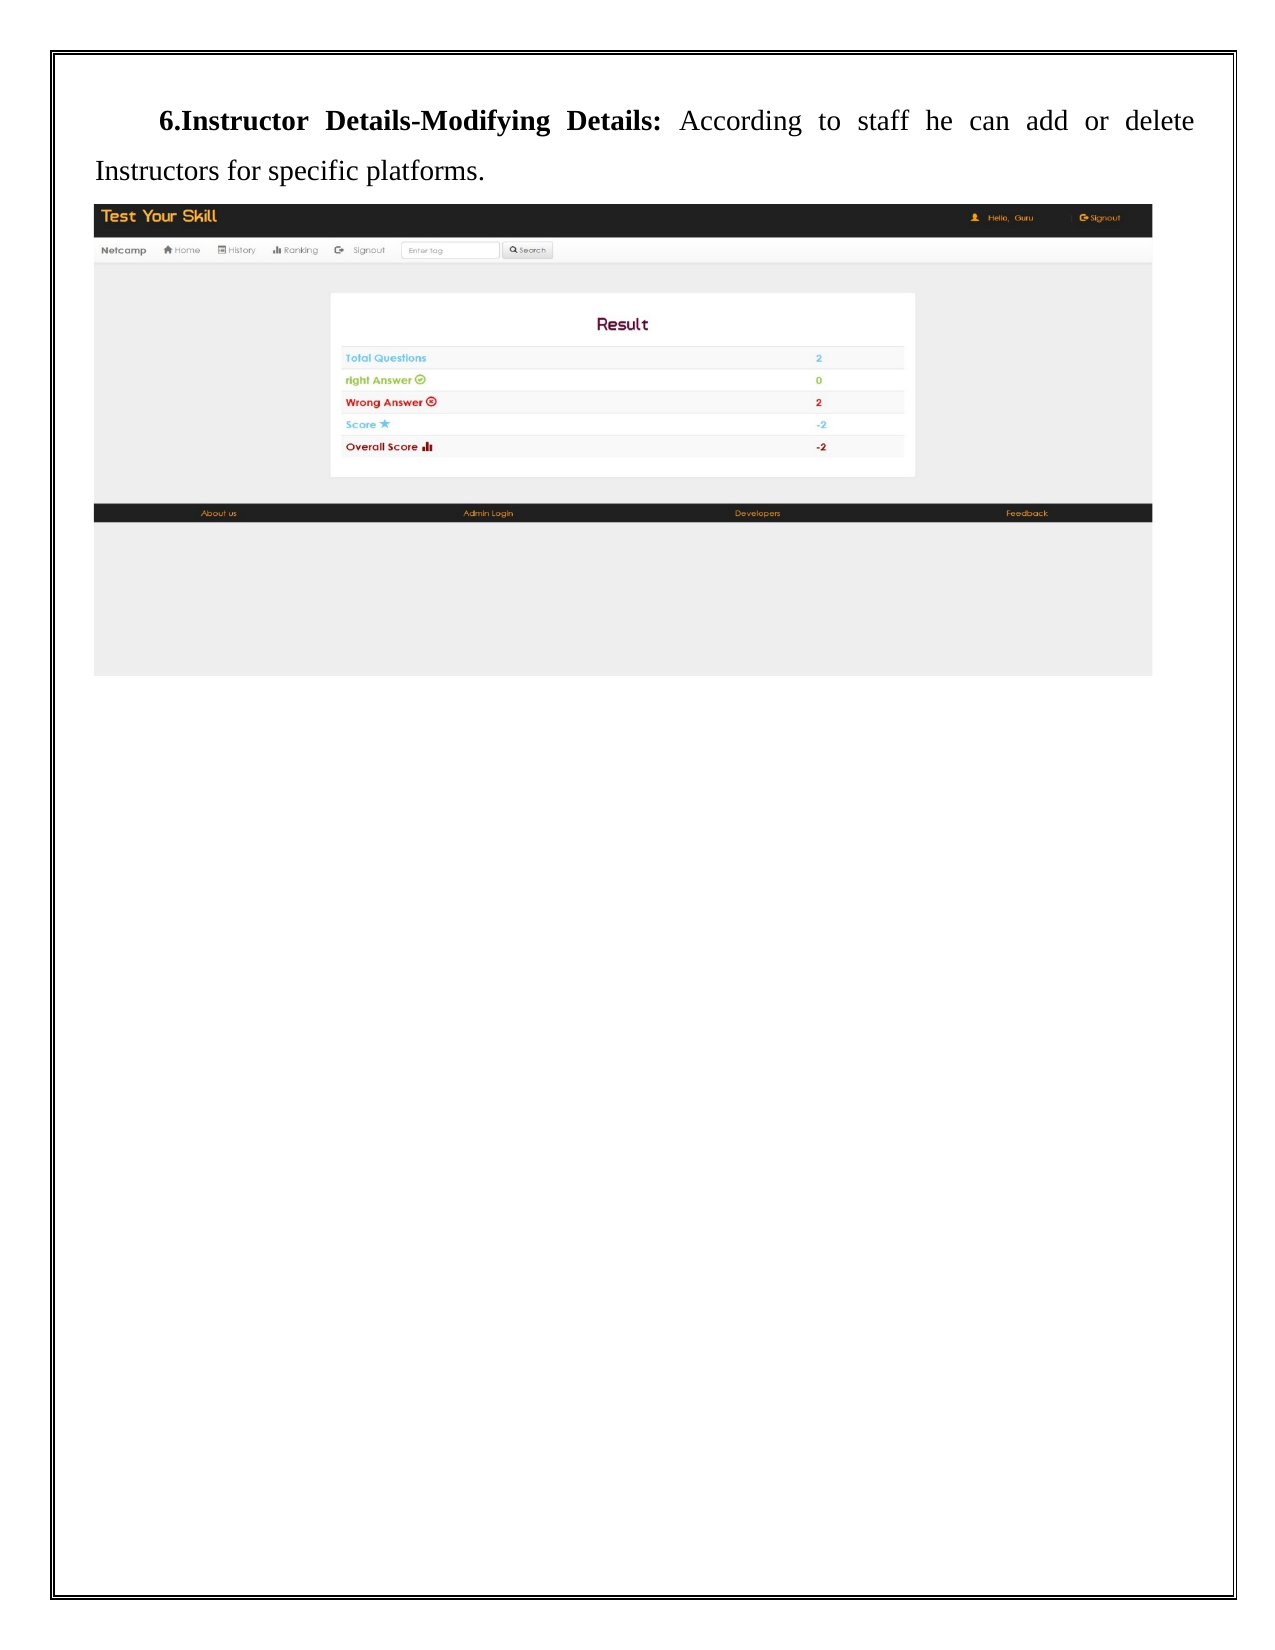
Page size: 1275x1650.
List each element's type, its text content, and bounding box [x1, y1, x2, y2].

text 6.Instructor Details-Modifying Details: According to staff he can add or delete Instructors for specific platforms. [94, 103, 1195, 187]
picture [93, 204, 1153, 676]
